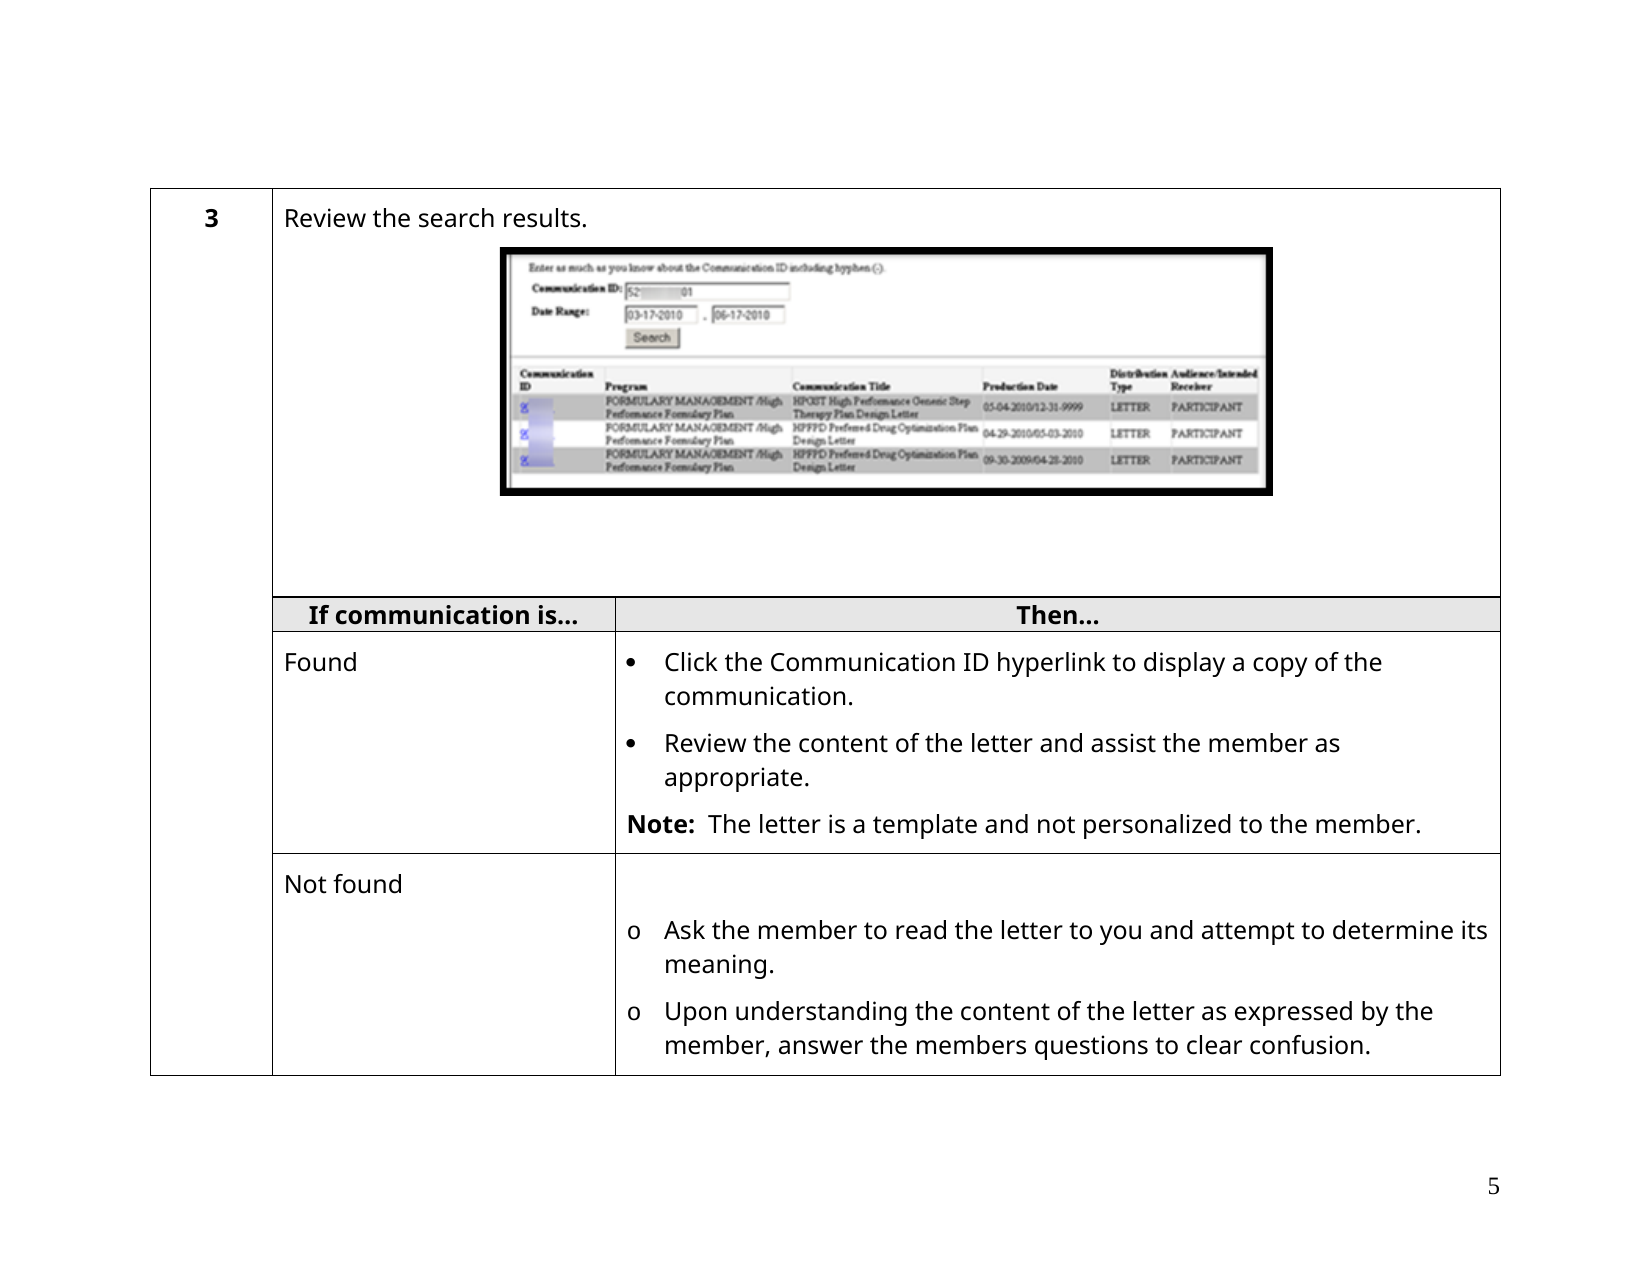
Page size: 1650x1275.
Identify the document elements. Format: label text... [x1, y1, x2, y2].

picture [499, 247, 1273, 496]
table_cell Review the search results. [273, 189, 1500, 596]
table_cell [616, 854, 1500, 1074]
table_cell If communication is… [273, 598, 615, 631]
table_cell Then… [616, 598, 1500, 631]
table_cell Found [273, 632, 615, 853]
table_cell Click the Communication ID hyperlink to display a copy of the communication. Review the content of the letter and assist the member as appropriate. Note: The letter is a template and not personalized to the member. [616, 632, 1500, 853]
table_cell 3 [151, 189, 272, 1074]
table_cell Not found [273, 854, 615, 1074]
